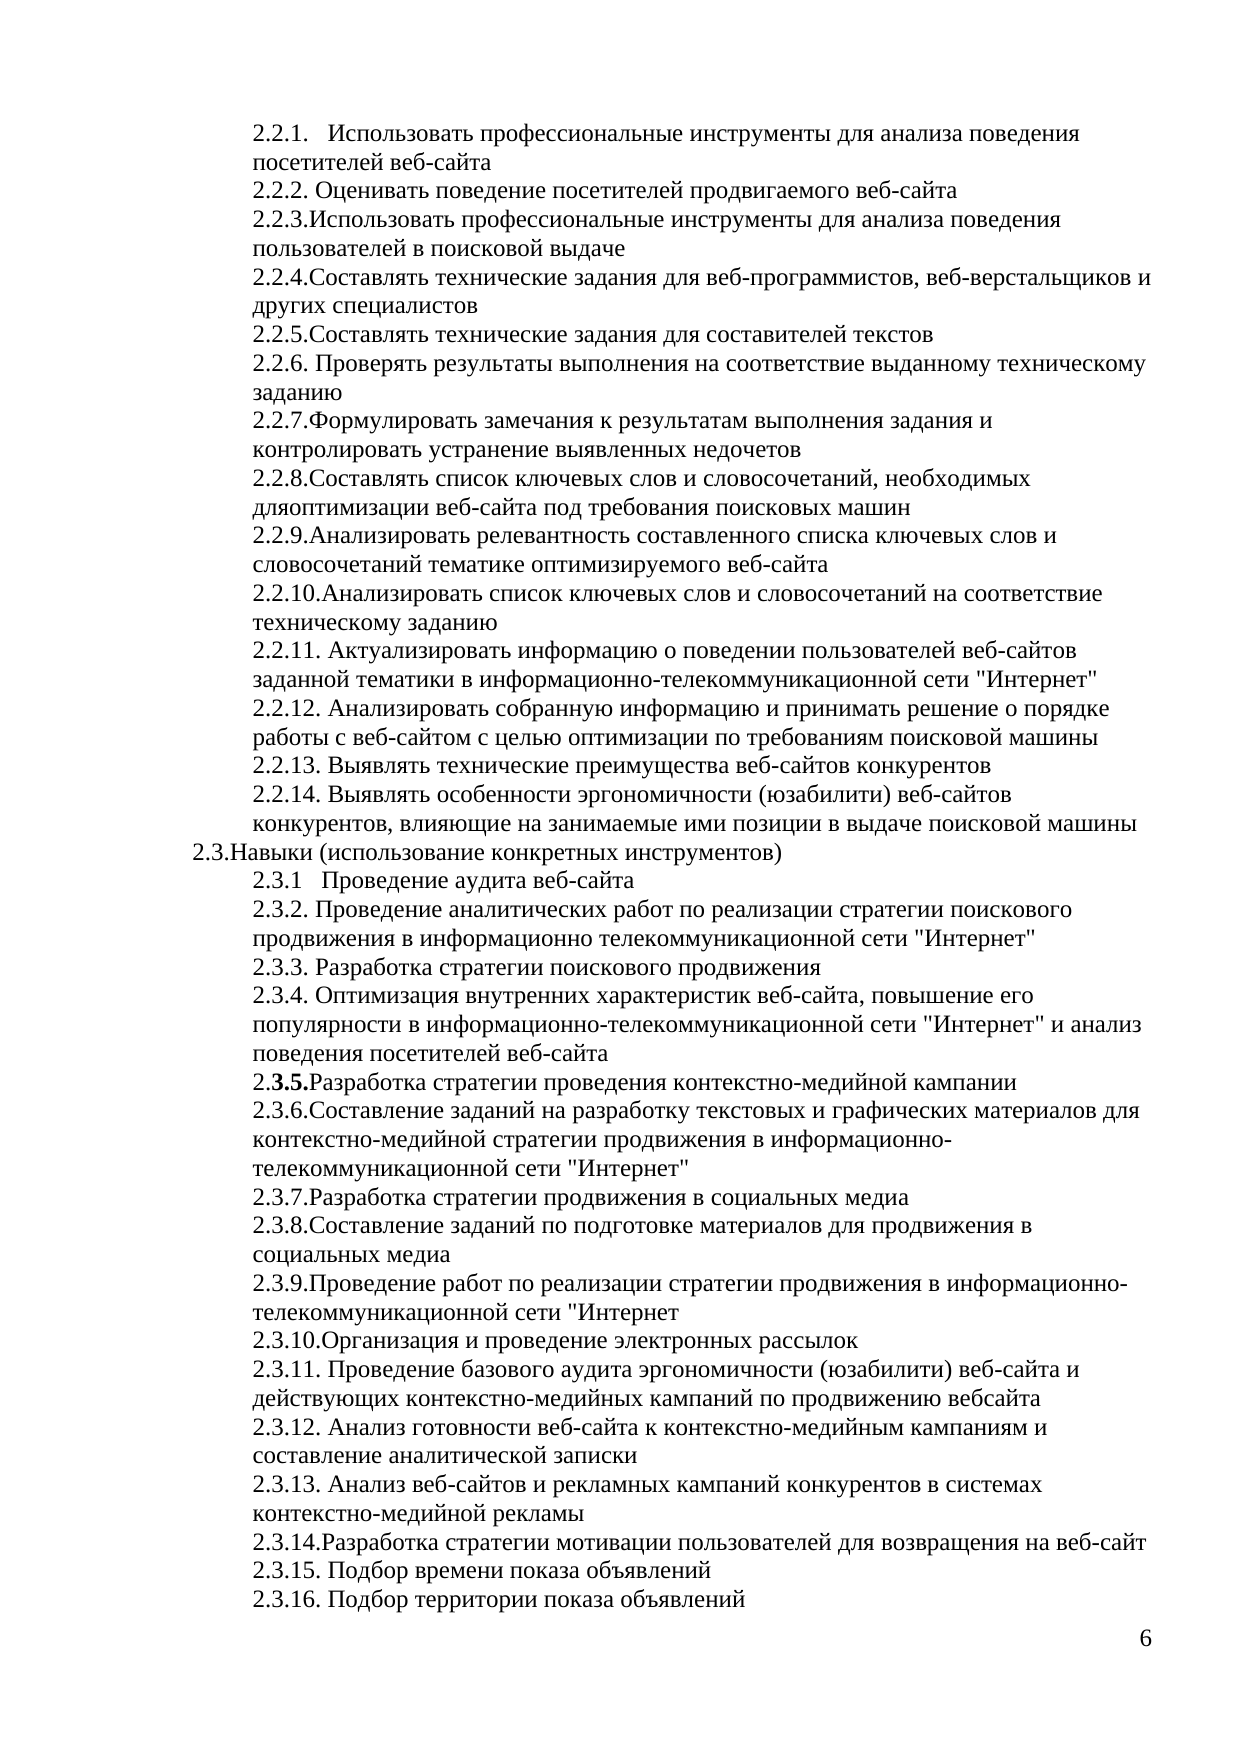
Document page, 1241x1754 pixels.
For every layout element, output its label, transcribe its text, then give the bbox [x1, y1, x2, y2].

list 2.3.4. Оптимизация внутренних характеристик веб-сайта, повышение его популярности в информационно-телекоммуникационной сети "Интернет" и анализ поведения посетителей веб-сайта [252, 981, 1152, 1067]
text 2.2.10.Анализировать список ключевых слов и словосочетаний на соответствие техническому заданию [252, 578, 1152, 636]
text 2.2.3.Использовать профессиональные инструменты для анализа поведения пользователей в поисковой выдаче [252, 204, 1152, 262]
list 2.3.10.Организация и проведение электронных рассылок [252, 1326, 1152, 1354]
text 2.2.7.Формулировать замечания к результатам выполнения задания и контролировать устранение выявленных недочетов [252, 406, 1152, 463]
list 2.3.6.Составление заданий на разработку текстовых и графических материалов для контекстно-медийной стратегии продвижения в информационно-телекоммуникационной сети "Интернет" [252, 1096, 1152, 1182]
text 2.2.2. Оценивать поведение посетителей продвигаемого веб-сайта [252, 176, 1152, 204]
list 2.3.13. Анализ веб-сайтов и рекламных кампаний конкурентов в системах контекстно-медийной рекламы [252, 1469, 1152, 1527]
text 2.2.5.Составлять технические задания для составителей текстов [252, 319, 1152, 348]
list 2.3.8.Составление заданий по подготовке материалов для продвижения в социальных медиа [252, 1211, 1152, 1268]
list 2.3.12. Анализ готовности веб-сайта к контекстно-медийным кампаниям и составление аналитической записки [252, 1412, 1152, 1469]
text 2.2.14. Выявлять особенности эргономичности (юзабилити) веб-сайтов конкурентов, влияющие на занимаемые ими позиции в выдаче поисковой машины [252, 779, 1152, 837]
text 2.3.Навыки (использование конкретных инструментов) [192, 837, 1152, 866]
list 2.3.1 Проведение аудита веб-сайта [252, 866, 1152, 894]
list 2.3.14.Разработка стратегии мотивации пользователей для возвращения на веб-сайт [252, 1527, 1152, 1556]
list 2.3.9.Проведение работ по реализации стратегии продвижения в информационно-телекоммуникационной сети "Интернет [252, 1268, 1152, 1326]
list 2.3.2. Проведение аналитических работ по реализации стратегии поискового продвижения в информационно телекоммуникационной сети "Интернет" [252, 894, 1152, 952]
text 2.2.8.Составлять список ключевых слов и словосочетаний, необходимых дляоптимизации веб-сайта под требования поисковых машин [252, 463, 1152, 521]
text 2.2.11. Актуализировать информацию о поведении пользователей веб-сайтов заданной тематики в информационно-телекоммуникационной сети "Интернет" [252, 636, 1152, 693]
text 2.2.4.Составлять технические задания для веб-программистов, веб-верстальщиков и других специалистов [252, 262, 1152, 319]
text 2.2.13. Выявлять технические преимущества веб-сайтов конкурентов [252, 751, 1152, 779]
list 2.3.3. Разработка стратегии поискового продвижения [252, 952, 1152, 981]
list 2.3.15. Подбор времени показа объявлений [252, 1556, 1152, 1584]
text 2.2.12. Анализировать собранную информацию и принимать решение о порядке работы с веб-сайтом с целью оптимизации по требованиям поисковой машины [252, 693, 1152, 751]
text 2.2.1. Использовать профессиональные инструменты для анализа поведения посетителей веб-сайта [252, 118, 1152, 176]
list 2.3.11. Проведение базового аудита эргономичности (юзабилити) веб-сайта и действующих контекстно-медийных кампаний по продвижению вебсайта [252, 1354, 1152, 1412]
text 2.2.9.Анализировать релевантность составленного списка ключевых слов и словосочетаний тематике оптимизируемого веб-сайта [252, 521, 1152, 578]
list 2.3.5.Разработка стратегии проведения контекстно-медийной кампании [252, 1067, 1152, 1096]
list 2.3.16. Подбор территории показа объявлений [252, 1584, 1152, 1613]
list 2.3.7.Разработка стратегии продвижения в социальных медиа [252, 1182, 1152, 1211]
text 2.2.6. Проверять результаты выполнения на соответствие выданному техническому заданию [252, 348, 1152, 406]
